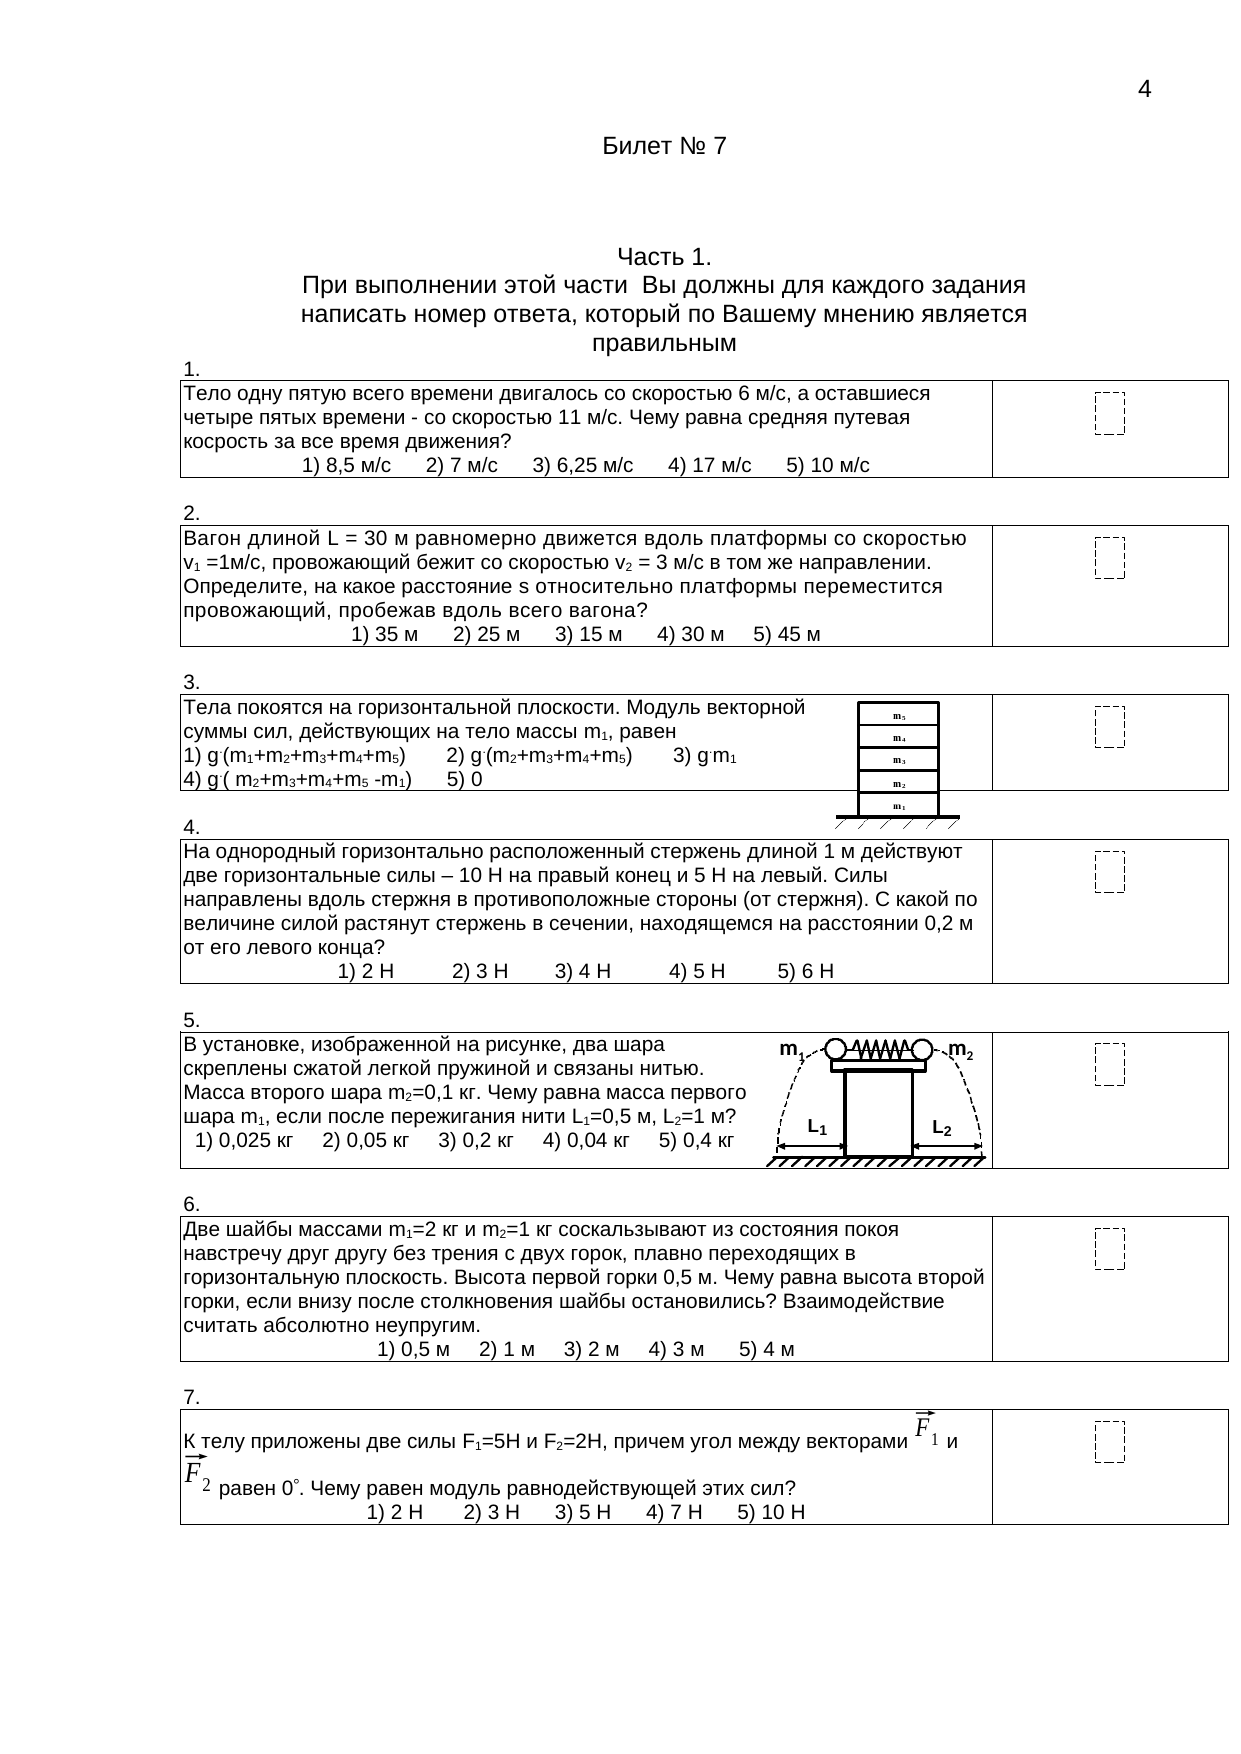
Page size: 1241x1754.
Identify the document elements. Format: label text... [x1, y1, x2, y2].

table_header Тела покоятся на горизонтальной плоскости. Модуль векторной суммы сил, действующих на тело массы m1, равен 1) g.(m1+m2+m3+m4+m5) 2) g.(m2+m3+m4+m5) 3) g.m1 4) g.( m2+m3+m4+m5 -m1) 5) 0 [181, 695, 992, 790]
table_header [993, 1033, 1228, 1168]
text правильным [177, 328, 1152, 356]
text 1. [177, 356, 1152, 380]
text 3. [177, 670, 1152, 694]
text 4. [177, 815, 1152, 839]
table_header Вагон длиной L = 30 м равномерно движется вдоль платформы со скоростью v1 =1м/с, провожающий бежит со скоростью v2 = 3 м/с в том же направлении. Определите, на какое расстояние s относительно платформы переместится провожающий, пробежав вдоль всего вагона? 1) 35 м 2) 25 м 3) 15 м 4) 30 м 5) 45 м [181, 526, 992, 646]
table_header [993, 695, 1228, 790]
table_header Тело одну пятую всего времени двигалось со скоростью 6 м/с, а оставшиеся четыре пятых времени - со скоростью 11 м/с. Чему равна средняя путевая косрость за все время движения? 1) 8,5 м/с 2) 7 м/с 3) 6,25 м/с 4) 17 м/с 5) 10 м/с [181, 381, 992, 477]
text 7. [177, 1385, 1152, 1409]
text 2. [177, 501, 1152, 525]
text При выполнении этой части Вы должны для каждого задания [177, 270, 1152, 299]
text 5. [177, 1007, 1152, 1031]
text Часть 1. [177, 241, 1152, 270]
text написать номер ответа, который по Вашему мнению является [177, 299, 1152, 328]
table_header [993, 526, 1228, 646]
table_header [993, 1410, 1228, 1523]
table_header [993, 1217, 1228, 1361]
table_header К телу приложены две силы F1=5Н и F2=2Н, причем угол между векторами и равен 0. Чему равен модуль равнодействующей этих сил? 1) 2 Н 2) 3 Н 3) 5 Н 4) 7 Н 5) 10 Н [181, 1410, 992, 1523]
table_header [993, 381, 1228, 477]
table_header [993, 840, 1228, 983]
table_header Две шайбы массами m1=2 кг и m2=1 кг соскальзывают из состояния покоя навстречу друг другу без трения с двух горок, плавно переходящих в горизонтальную плоскость. Высота первой горки 0,5 м. Чему равна высота второй горки, если внизу после столкновения шайбы остановились? Взаимодействие считать абсолютно неупругим. 1) 0,5 м 2) 1 м 3) 2 м 4) 3 м 5) 4 м [181, 1217, 992, 1361]
text 6. [177, 1192, 1152, 1216]
table_header В установке, изображенной на рисунке, два шара скреплены сжатой легкой пружиной и связаны нитью. Масса второго шара m2=0,1 кг. Чему равна масса первого шара m1, если после пережигания нити L1=0,5 м, L2=1 м? 1) 0,025 кг 2) 0,05 кг 3) 0,2 кг 4) 0,04 кг 5) 0,4 кг [181, 1033, 992, 1168]
table_header На однородный горизонтально расположенный стержень длиной 1 м действуют две горизонтальные силы – 10 Н на правый конец и 5 Н на левый. Силы направлены вдоль стержня в противоположные стороны (от стержня). С какой по величине силой растянут стержень в сечении, находящемся на расстоянии 0,2 м от его левого конца? 1) 2 Н 2) 3 Н 3) 4 Н 4) 5 Н 5) 6 Н [181, 840, 992, 983]
